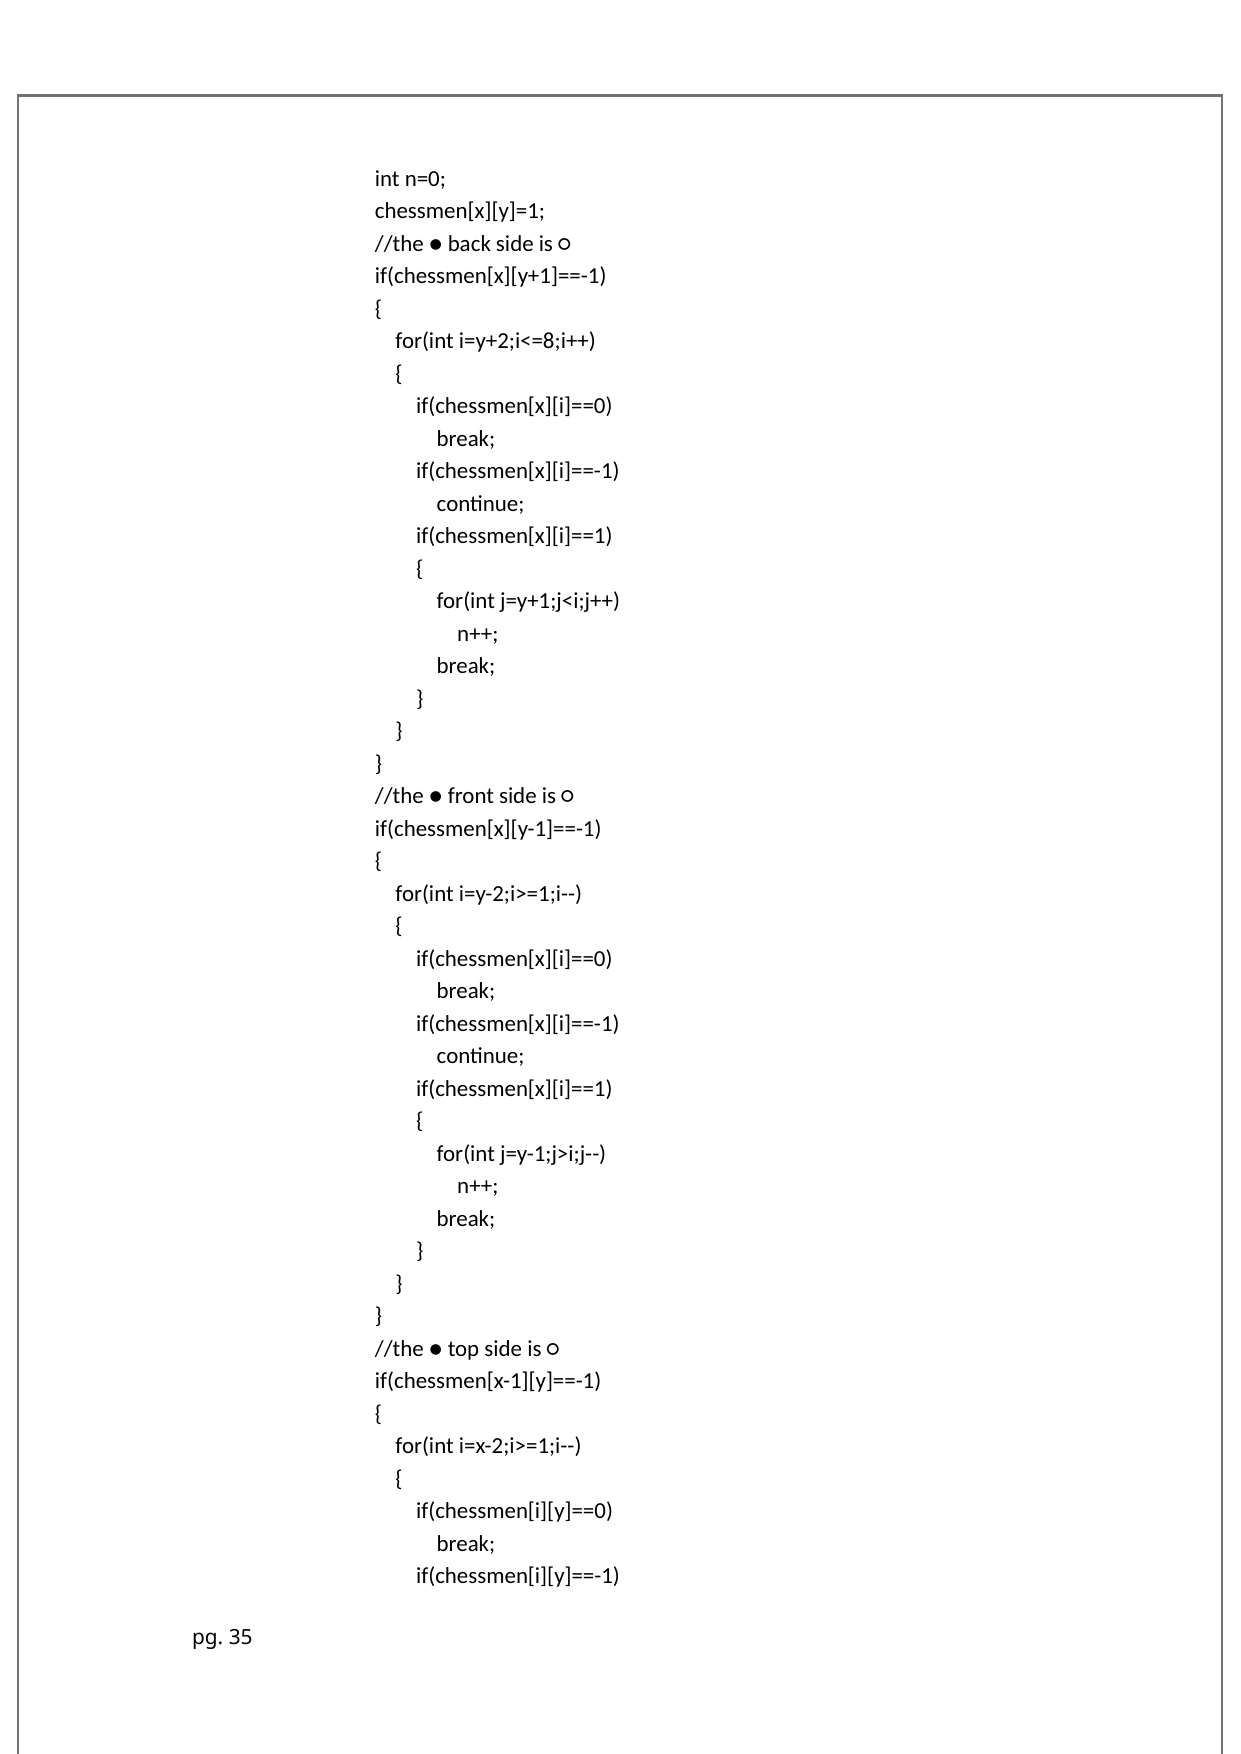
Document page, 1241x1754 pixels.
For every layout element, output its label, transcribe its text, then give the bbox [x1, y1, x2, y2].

list { [308, 292, 1053, 324]
list n++; [308, 617, 1053, 649]
list for(int j=y-1;j>i;j--) [308, 1137, 1053, 1169]
list { [308, 357, 1053, 389]
list break; [308, 974, 1053, 1007]
list if(chessmen[x][i]==-1) [308, 454, 1053, 487]
list if(chessmen[x][i]==-1) [308, 1007, 1053, 1039]
list if(chessmen[i][y]==0) [308, 1494, 1053, 1527]
list break; [308, 1527, 1053, 1559]
list if(chessmen[x][y-1]==-1) [308, 812, 1053, 844]
list for(int i=x-2;i>=1;i--) [308, 1429, 1053, 1462]
list //the ● top side is ○ [308, 1332, 1053, 1364]
list { [308, 909, 1053, 942]
list { [308, 552, 1053, 584]
list for(int j=y+1;j<i;j++) [308, 584, 1053, 617]
list } [308, 1234, 1053, 1267]
list } [308, 682, 1053, 714]
list if(chessmen[x][y+1]==-1) [308, 259, 1053, 292]
list continue; [308, 1039, 1053, 1072]
list { [308, 1104, 1053, 1137]
list if(chessmen[x][i]==0) [308, 942, 1053, 974]
list { [308, 1462, 1053, 1494]
list for(int i=y-2;i>=1;i--) [308, 877, 1053, 909]
list if(chessmen[x-1][y]==-1) [308, 1364, 1053, 1397]
list for(int i=y+2;i<=8;i++) [308, 324, 1053, 357]
list } [308, 714, 1053, 747]
list continue; [308, 487, 1053, 519]
list } [308, 1299, 1053, 1332]
list { [308, 1397, 1053, 1429]
list break; [308, 1202, 1053, 1234]
list if(chessmen[i][y]==-1) [308, 1559, 1053, 1592]
list n++; [308, 1169, 1053, 1202]
list //the ● front side is ○ [308, 779, 1053, 812]
list if(chessmen[x][i]==1) [308, 519, 1053, 552]
list break; [308, 649, 1053, 682]
list int n=0; [308, 162, 1053, 194]
list { [308, 844, 1053, 877]
list break; [308, 422, 1053, 454]
list //the ● back side is ○ [308, 227, 1053, 259]
list if(chessmen[x][i]==1) [308, 1072, 1053, 1104]
list } [308, 1267, 1053, 1299]
list if(chessmen[x][i]==0) [308, 389, 1053, 422]
list chessmen[x][y]=1; [308, 194, 1053, 227]
list } [308, 747, 1053, 779]
